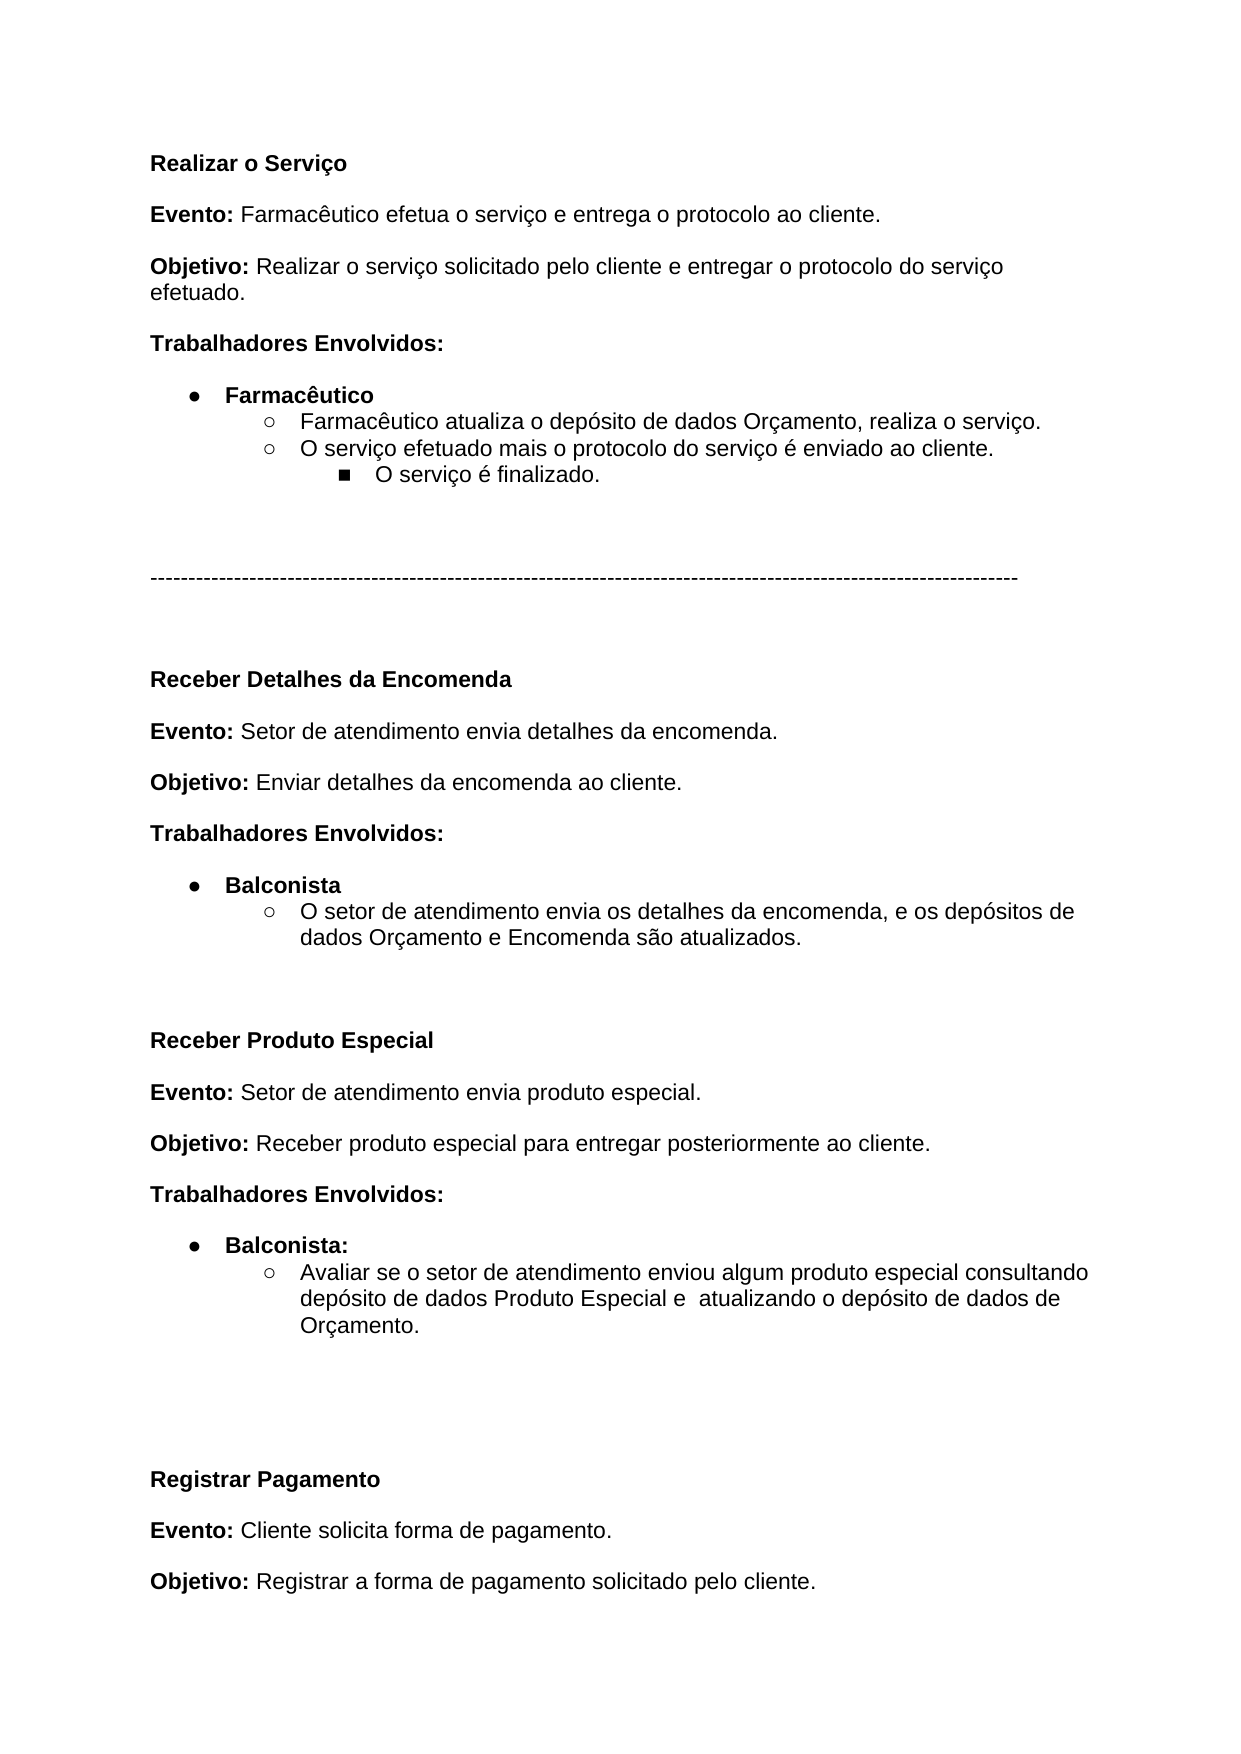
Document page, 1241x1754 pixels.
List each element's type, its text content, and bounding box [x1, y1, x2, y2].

text Realizar o Serviço [150, 150, 1090, 176]
list O setor de atendimento envia os detalhes da encomenda, e os depósitos de dados Orçamento e Encomenda são atualizados. [262, 898, 1090, 951]
text Evento: Setor de atendimento envia produto especial. [150, 1078, 1090, 1105]
list Balconista [187, 872, 1090, 898]
list Farmacêutico atualiza o depósito de dados Orçamento, realiza o serviço. [262, 408, 1090, 434]
text Objetivo: Realizar o serviço solicitado pelo cliente e entregar o protocolo do serviço efetuado. [150, 253, 1090, 305]
text Objetivo: Registrar a forma de pagamento solicitado pelo cliente. [150, 1568, 1090, 1595]
text Trabalhadores Envolvidos: [150, 820, 1090, 847]
text Receber Detalhes da Encomenda [150, 666, 1090, 693]
list O serviço é finalizado. [337, 461, 1090, 487]
text Evento: Farmacêutico efetua o serviço e entrega o protocolo ao cliente. [150, 201, 1090, 228]
text Trabalhadores Envolvidos: [150, 1181, 1090, 1207]
list O serviço efetuado mais o protocolo do serviço é enviado ao cliente. [262, 434, 1090, 461]
list Farmacêutico [187, 382, 1090, 408]
text Registrar Pagamento [150, 1466, 1090, 1492]
text Objetivo: Receber produto especial para entregar posteriormente ao cliente. [150, 1130, 1090, 1156]
text Evento: Setor de atendimento envia detalhes da encomenda. [150, 718, 1090, 744]
text Objetivo: Enviar detalhes da encomenda ao cliente. [150, 769, 1090, 795]
text ------------------------------------------------------------------------------------------------------------------ [150, 563, 1090, 590]
list Avaliar se o setor de atendimento enviou algum produto especial consultando depósito de dados Produto Especial e atualizando o depósito de dados de Orçamento. [262, 1259, 1090, 1338]
text Trabalhadores Envolvidos: [150, 330, 1090, 357]
list Balconista: [187, 1232, 1090, 1259]
text Receber Produto Especial [150, 1027, 1090, 1053]
text Evento: Cliente solicita forma de pagamento. [150, 1517, 1090, 1543]
